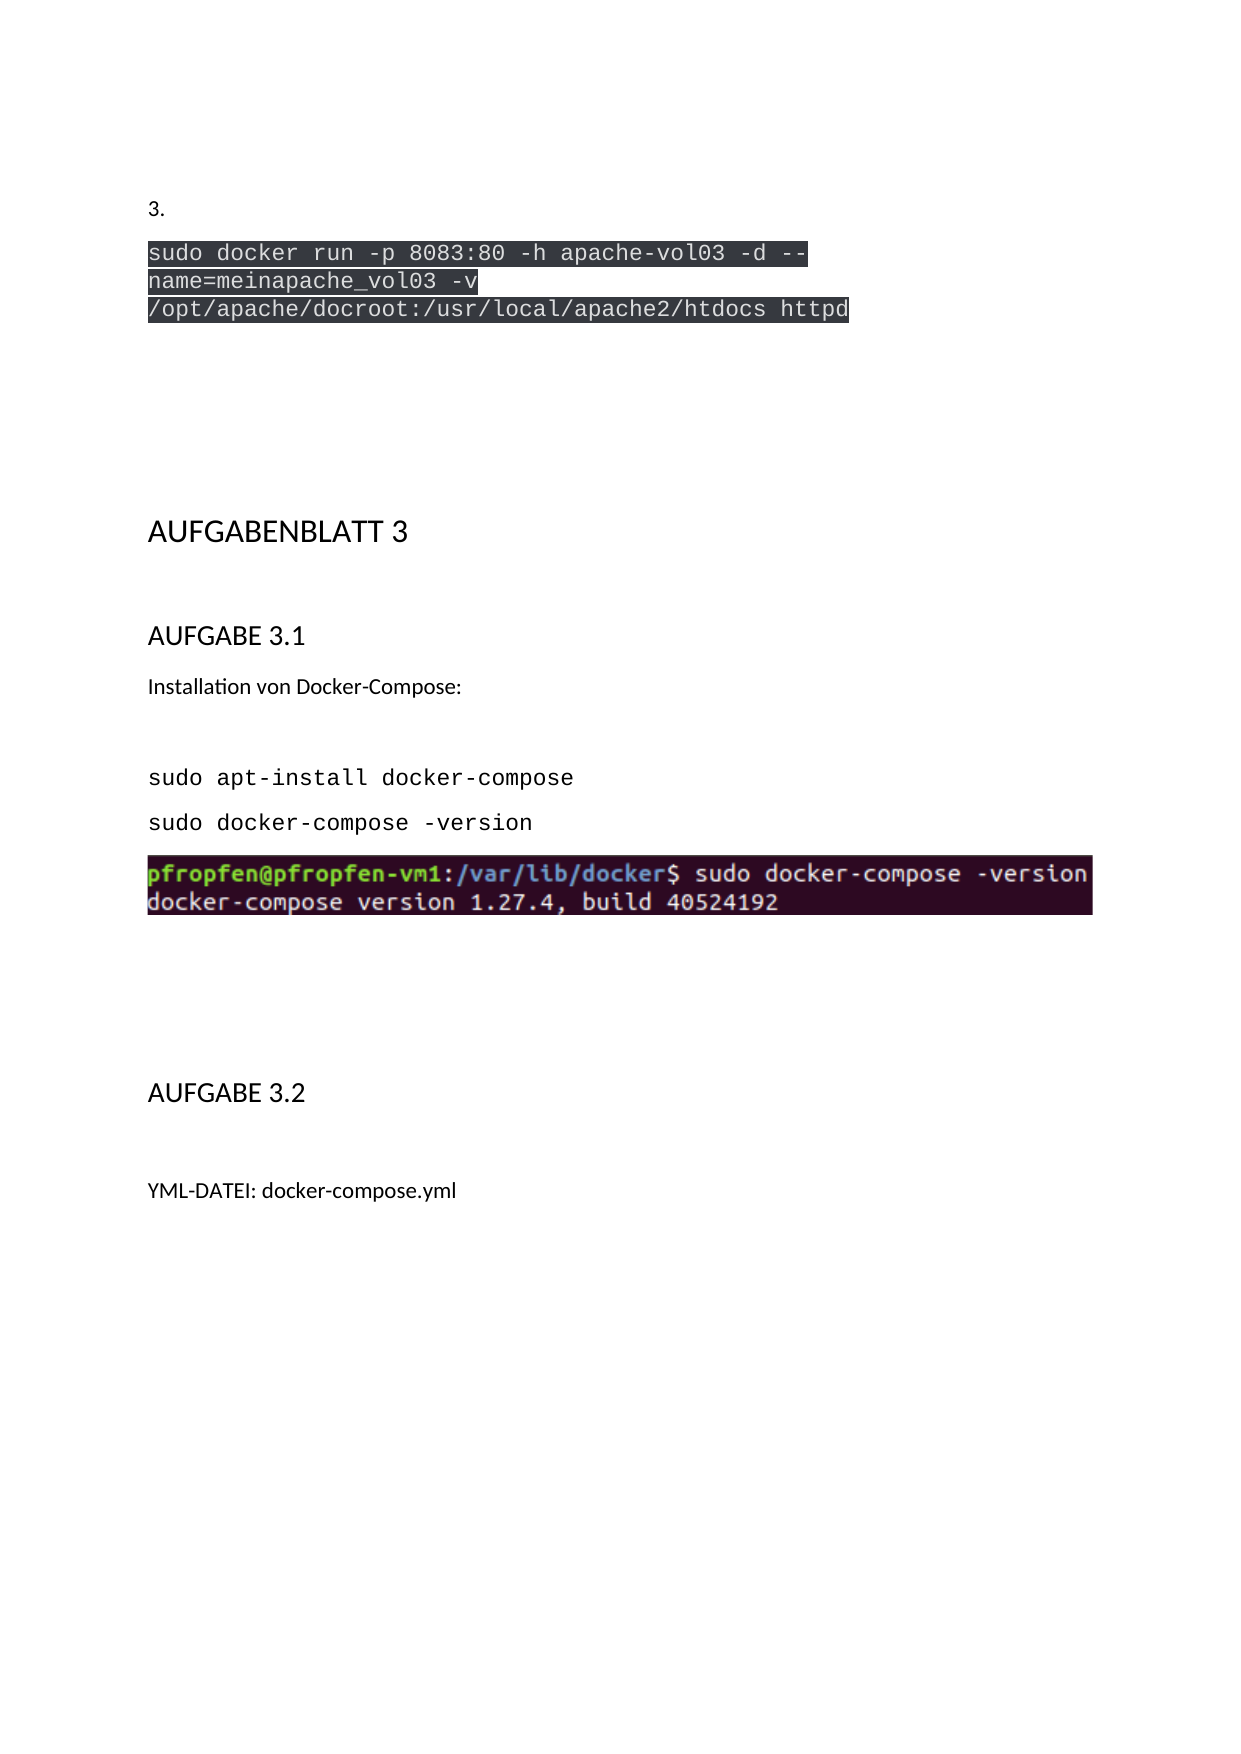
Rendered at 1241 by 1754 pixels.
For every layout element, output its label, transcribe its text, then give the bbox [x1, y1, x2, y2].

text sudo docker run -p 8083:80 -h apache-vol03 -d --name=meinapache_vol03 -v /opt/apache/docroot:/usr/local/apache2/htdocs httpd [148, 241, 1093, 323]
text 3. [148, 194, 1093, 222]
picture [147, 855, 1093, 915]
text sudo docker-compose -version [148, 811, 1093, 837]
text AUFGABENBLATT 3 [148, 510, 1093, 551]
text AUFGABE 3.1 [148, 617, 1093, 653]
text Installation von Docker-Compose: [148, 672, 1093, 701]
text YML-DATEI: docker-compose.yml [148, 1176, 1093, 1204]
text sudo apt-install docker-compose [148, 766, 1093, 792]
text AUFGABE 3.2 [148, 1074, 1093, 1110]
